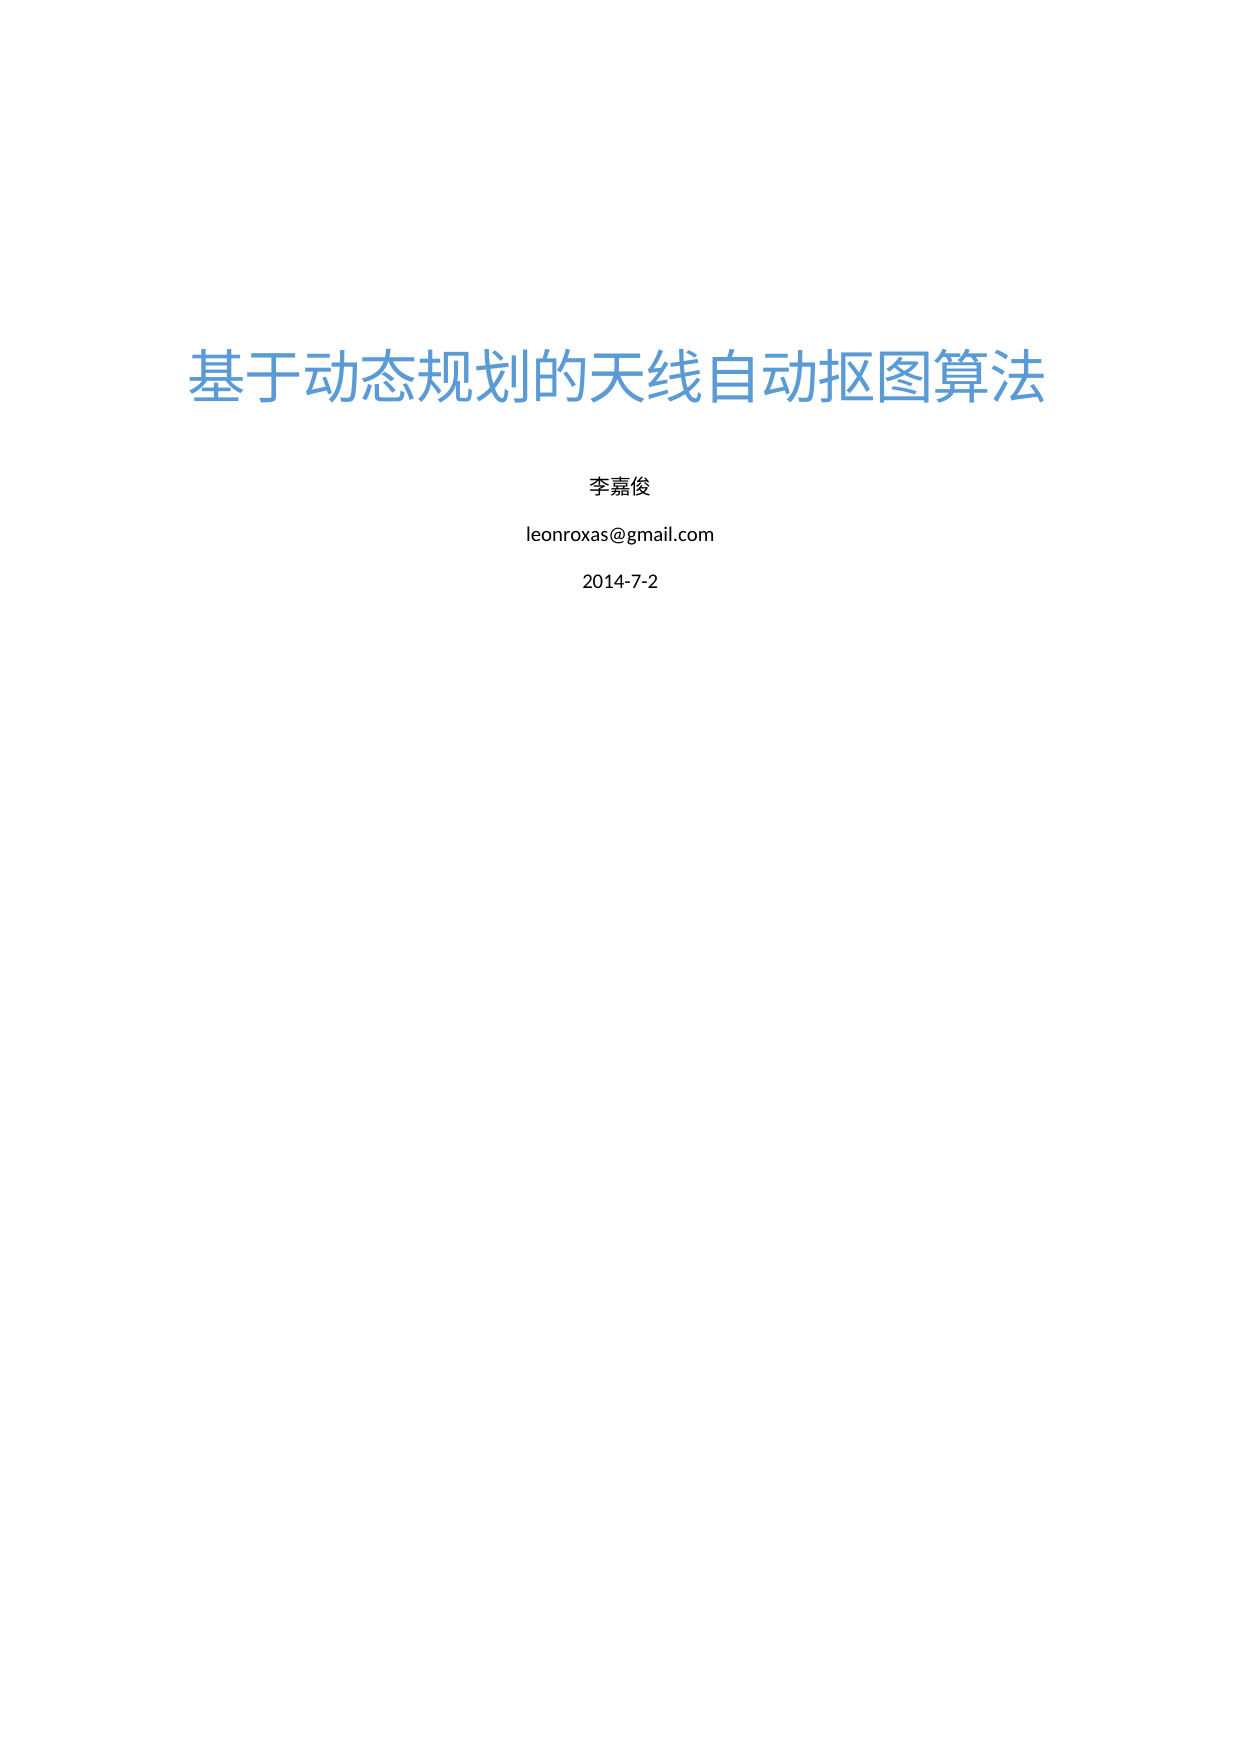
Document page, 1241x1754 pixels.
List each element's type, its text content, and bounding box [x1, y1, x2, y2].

title 基于动态规划的天线自动抠图算法 [187, 324, 1053, 422]
text 李嘉俊 [187, 469, 1053, 502]
text 2014-7-2 [187, 565, 1053, 597]
text leonroxas@gmail.com [187, 517, 1053, 550]
